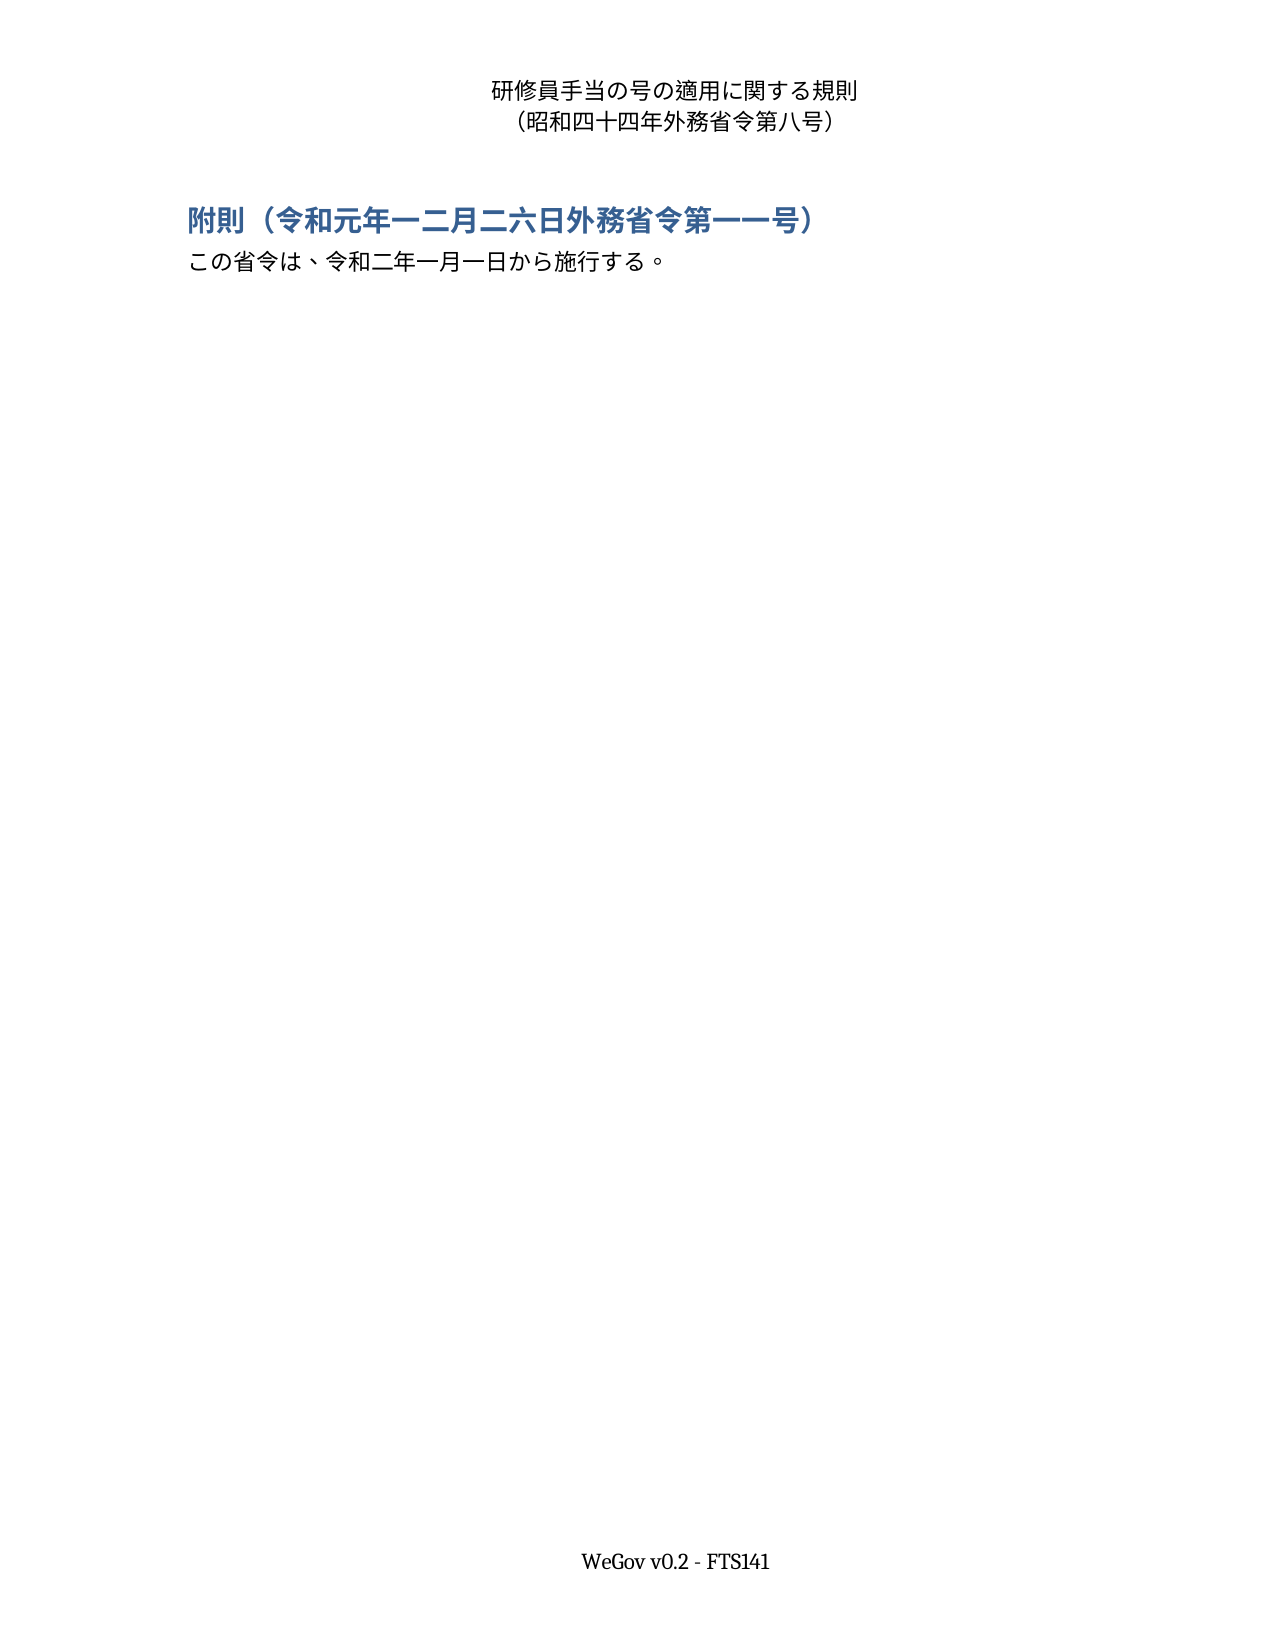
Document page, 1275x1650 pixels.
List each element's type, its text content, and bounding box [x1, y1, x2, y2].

subtitle 附則（令和元年一二月二六日外務省令第一一号） [187, 200, 1087, 240]
text この省令は、令和二年一月一日から施行する。 [187, 246, 1087, 277]
